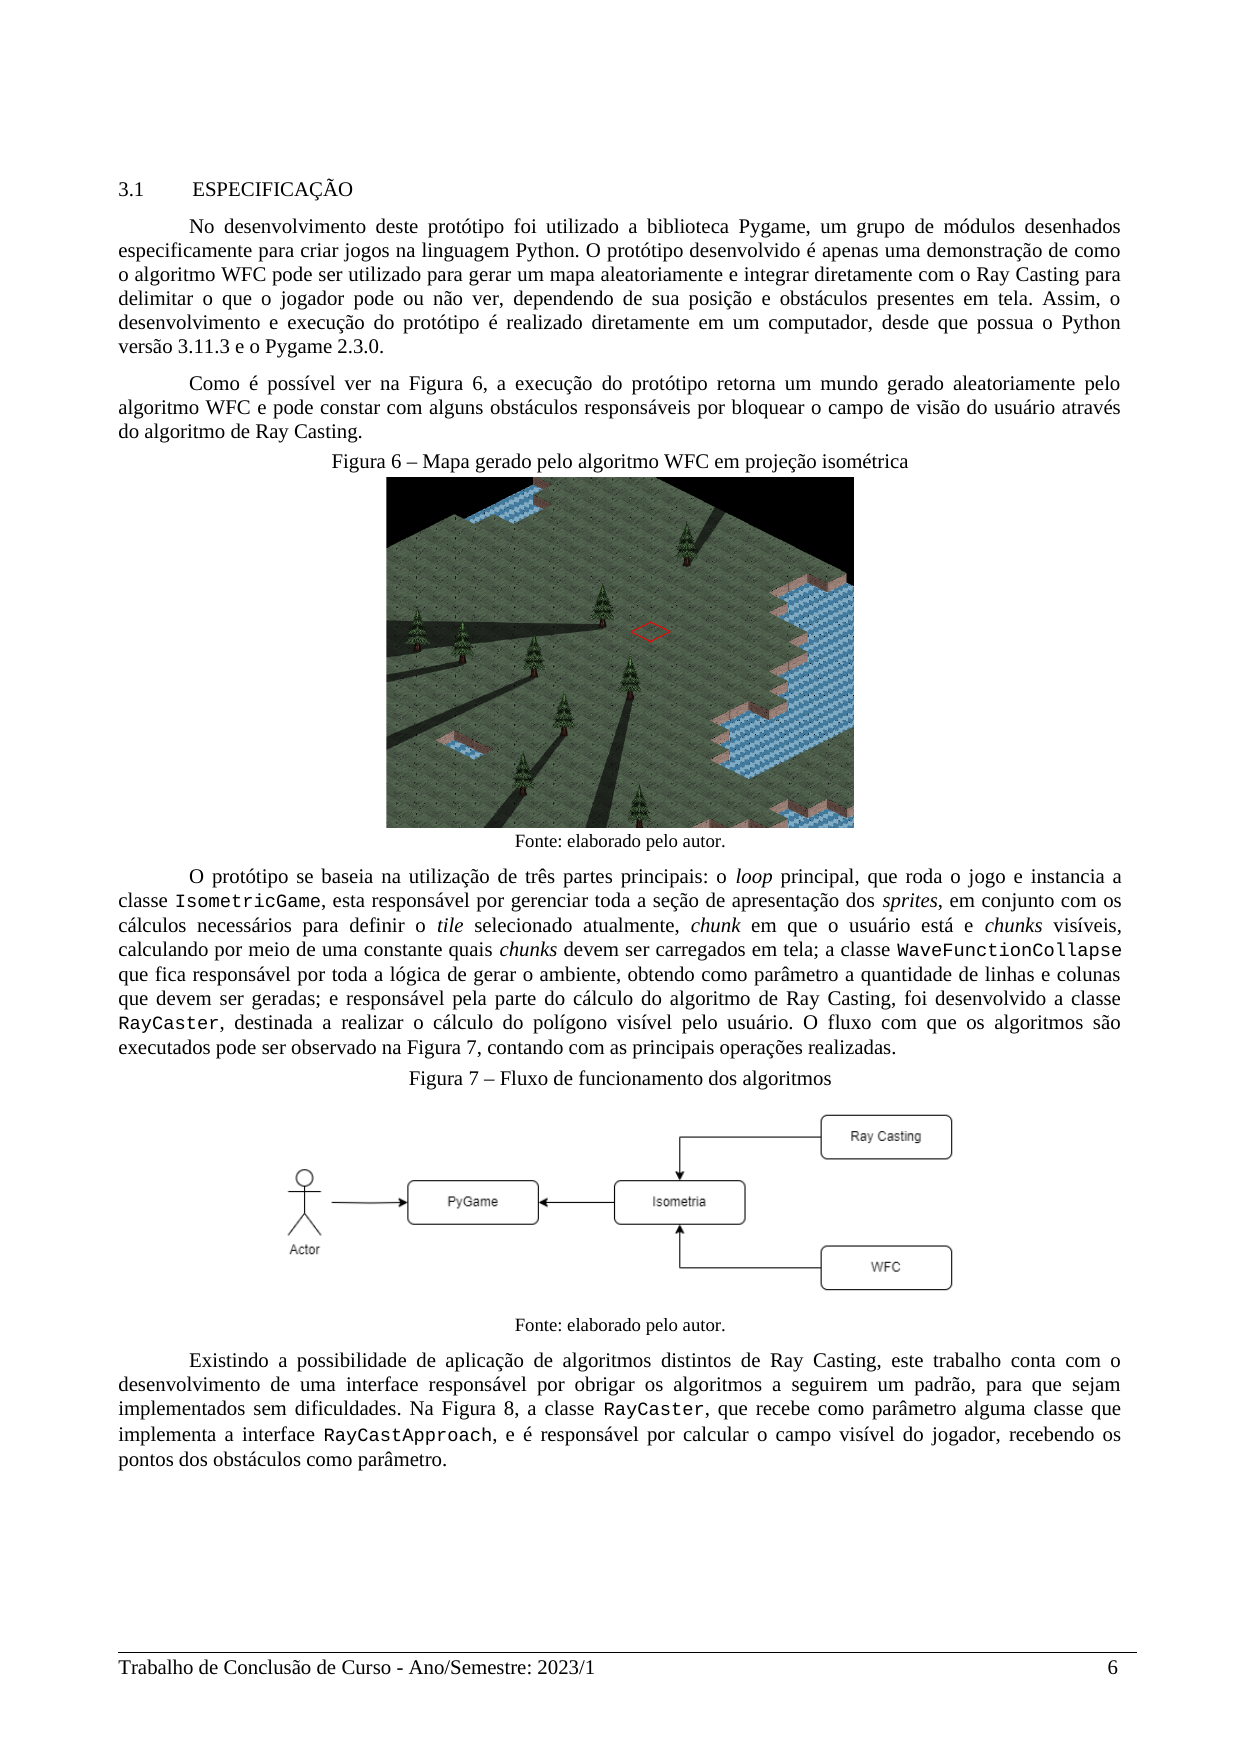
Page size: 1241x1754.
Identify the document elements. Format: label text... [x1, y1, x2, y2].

text Fonte: elaborado pelo autor. [118, 829, 1122, 851]
text Existindo a possibilidade de aplicação de algoritmos distintos de Ray Casting, este trabalho conta com o desenvolvimento de uma interface responsável por obrigar os algoritmos a seguirem um padrão, para que sejam implementados sem dificuldades. Na Figura 8, a classe RayCaster, que recebe como parâmetro alguma classe que implementa a interface RayCastApproach, e é responsável por calcular o campo visível do jogador, recebendo os pontos dos obstáculos como parâmetro. [118, 1348, 1122, 1471]
text O protótipo se baseia na utilização de três partes principais: o loop principal, que roda o jogo e instancia a classe IsometricGame, esta responsável por gerenciar toda a seção de apresentação dos sprites, em conjunto com os cálculos necessários para definir o tile selecionado atualmente, chunk em que o usuário está e chunks visíveis, calculando por meio de uma constante quais chunks devem ser carregados em tela; a classe WaveFunctionCollapse que fica responsável por toda a lógica de gerar o ambiente, obtendo como parâmetro a quantidade de linhas e colunas que devem ser geradas; e responsável pela parte do cálculo do algoritmo de Ray Casting, foi desenvolvido a classe RayCaster, destinada a realizar o cálculo do polígono visível pelo usuário. O fluxo com que os algoritmos são executados pode ser observado na Figura 7, contando com as principais operações realizadas. [118, 863, 1122, 1059]
text Fonte: elaborado pelo autor. [118, 1314, 1122, 1336]
subtitle Especificação [118, 177, 1122, 201]
text No desenvolvimento deste protótipo foi utilizado a biblioteca Pygame, um grupo de módulos desenhados especificamente para criar jogos na linguagem Python. O protótipo desenvolvido é apenas uma demonstração de como o algoritmo WFC pode ser utilizado para gerar um mapa aleatoriamente e integrar diretamente com o Ray Casting para delimitar o que o jogador pode ou não ver, dependendo de sua posição e obstáculos presentes em tela. Assim, o desenvolvimento e execução do protótipo é realizado diretamente em um computador, desde que possua o Python versão 3.11.3 e o Pygame 2.3.0. [118, 214, 1122, 358]
text Como é possível ver na Figura 6, a execução do protótipo retorna um mundo gerado aleatoriamente pelo algoritmo WFC e pode constar com alguns obstáculos responsáveis por bloquear o campo de visão do usuário através do algoritmo de Ray Casting. [118, 371, 1122, 443]
text Figura 7 – Fluxo de funcionamento dos algoritmos [118, 1065, 1122, 1089]
text Figura 6 – Mapa gerado pelo algoritmo WFC em projeção isométrica [118, 449, 1122, 473]
picture [386, 477, 854, 828]
picture [266, 1093, 974, 1312]
